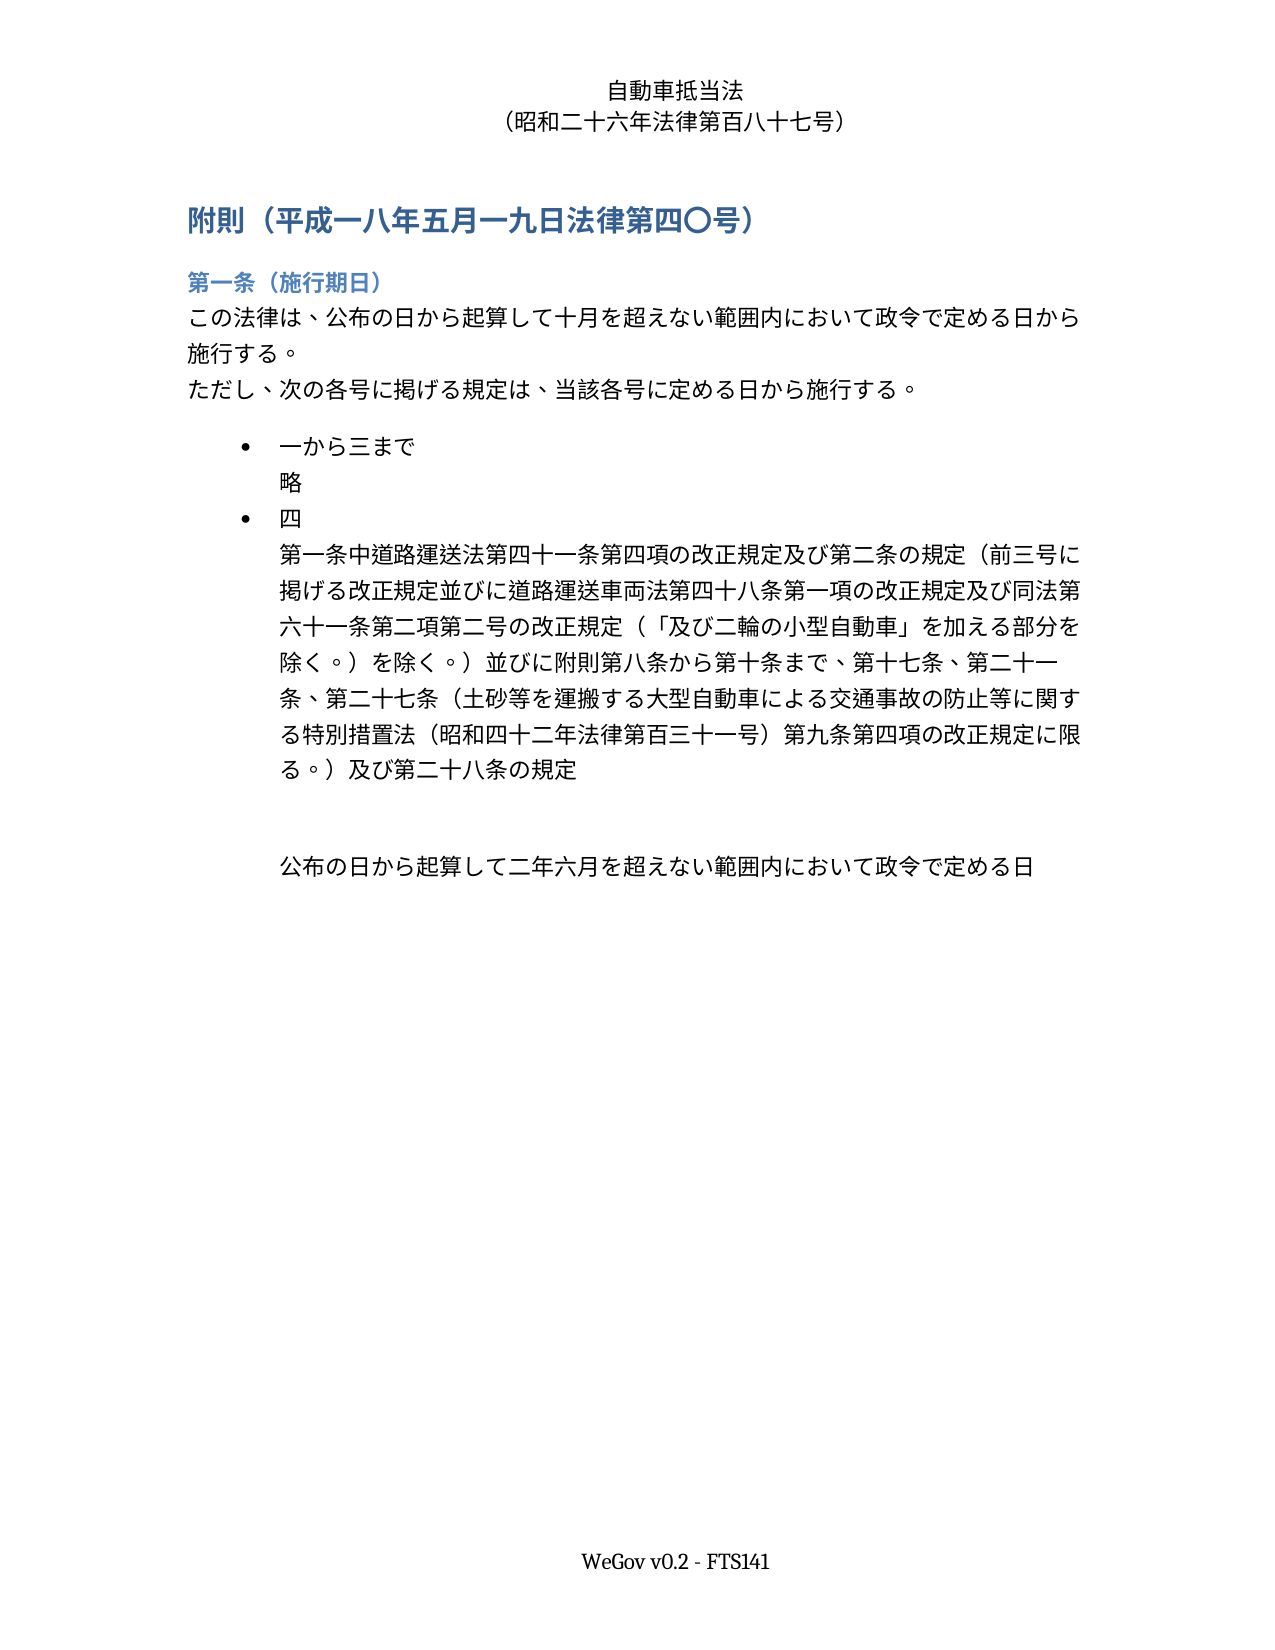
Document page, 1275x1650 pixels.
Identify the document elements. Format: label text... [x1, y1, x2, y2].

list 一から三まで 略 [242, 431, 1087, 498]
subtitle 第一条（施行期日） [187, 266, 1087, 298]
text この法律は、公布の日から起算して十月を超えない範囲内において政令で定める日から施行する。 ただし、次の各号に掲げる規定は、当該各号に定める日から施行する。 [187, 302, 1087, 406]
list 四 第一条中道路運送法第四十一条第四項の改正規定及び第二条の規定（前三号に掲げる改正規定並びに道路運送車両法第四十八条第一項の改正規定及び同法第六十一条第二項第二号の改正規定（「及び二輪の小型自動車」を加える部分を除く。）を除く。）並びに附則第八条から第十条まで、第十七条、第二十一条、第二十七条（土砂等を運搬する大型自動車による交通事故の防止等に関する特別措置法（昭和四十二年法律第百三十一号）第九条第四項の改正規定に限る。）及び第二十八条の規定 公布の日から起算して二年六月を超えない範囲内において政令で定める日 [242, 503, 1087, 882]
subtitle 附則（平成一八年五月一九日法律第四〇号） [187, 200, 1087, 240]
